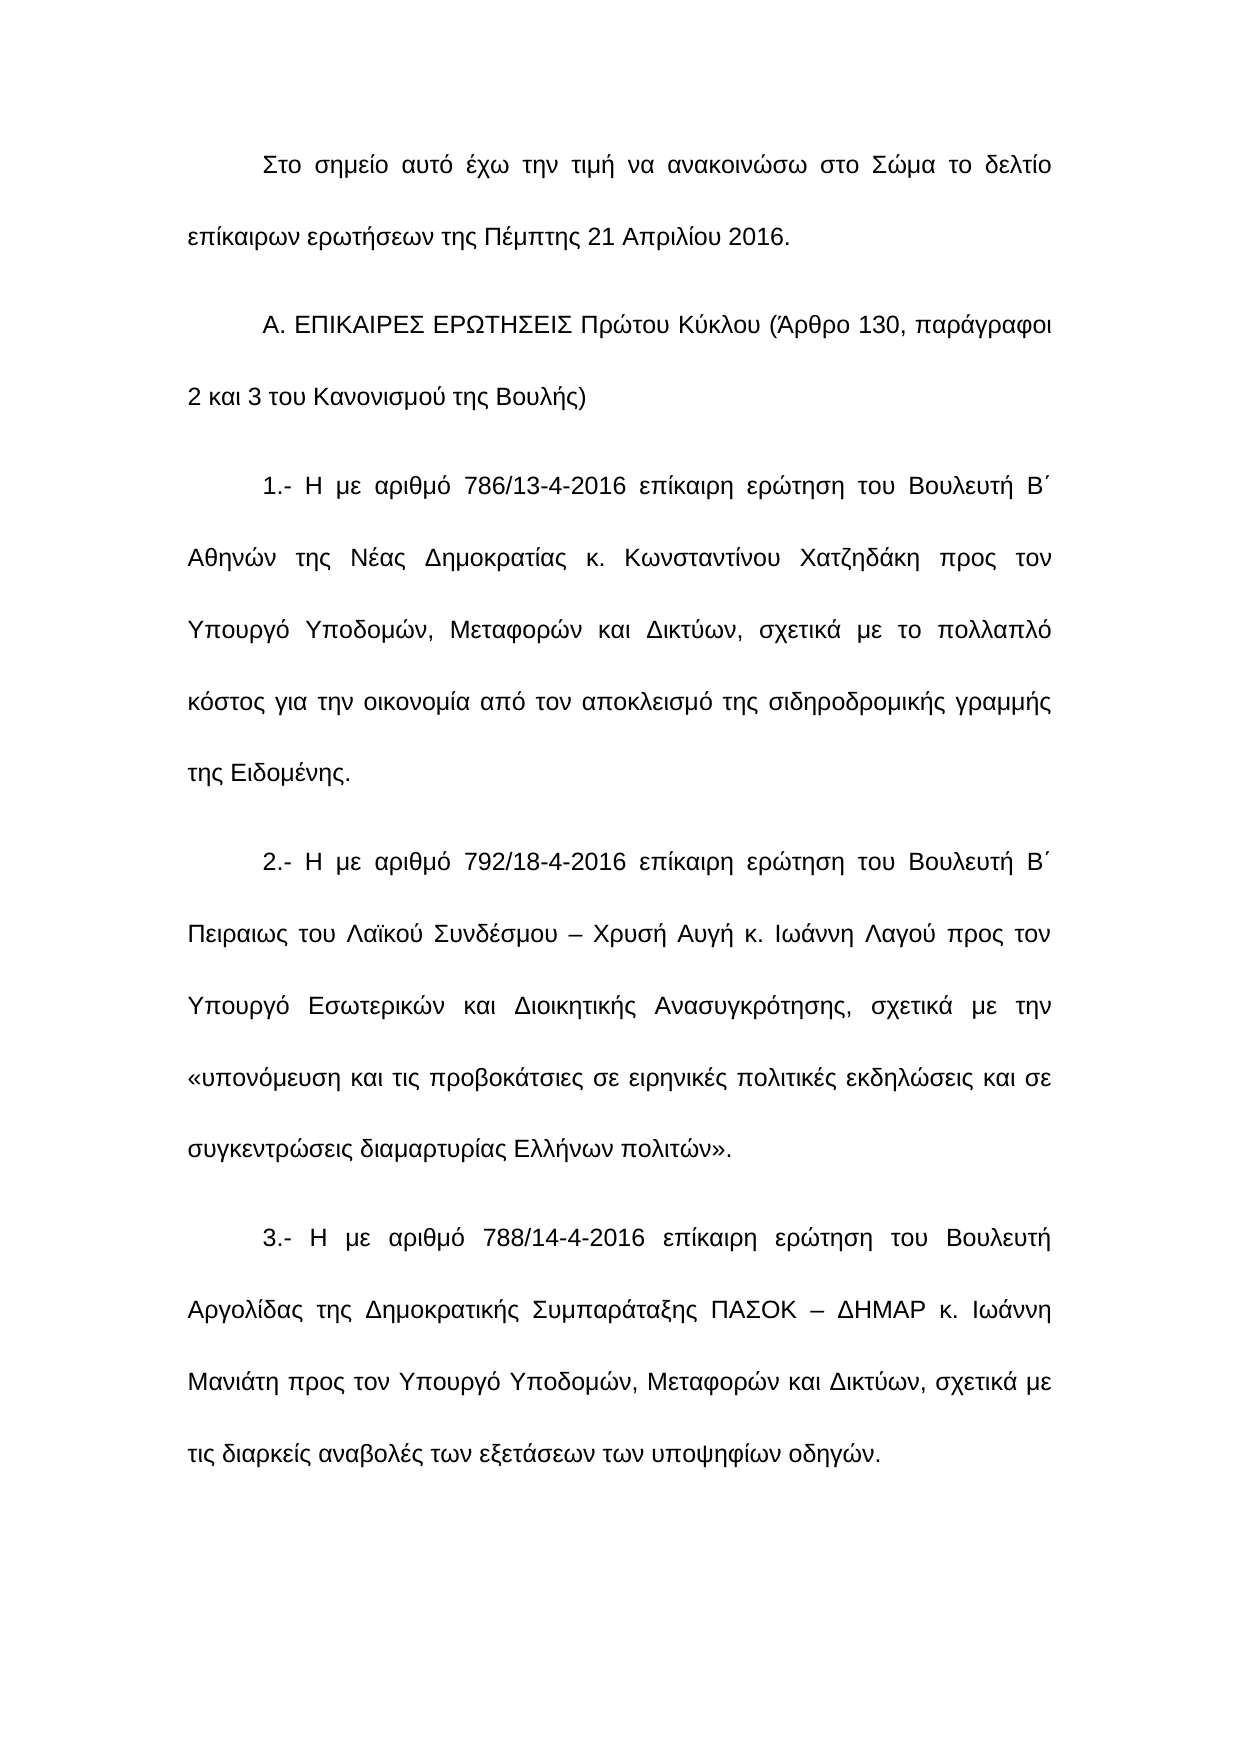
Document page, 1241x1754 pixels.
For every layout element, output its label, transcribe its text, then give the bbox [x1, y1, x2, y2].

text 2.- Η με αριθμό 792/18-4-2016 επίκαιρη ερώτηση του Βουλευτή Β΄ Πειραιως του Λαϊκού Συνδέσμου – Χρυσή Αυγή κ. Ιωάννη Λαγού προς τον Υπουργό Εσωτερικών και Διοικητικής Ανασυγκρότησης, σχετικά με την «υπονόμευση και τις προβοκάτσιες σε ειρηνικές πολιτικές εκδηλώσεις και σε συγκεντρώσεις διαμαρτυρίας Ελλήνων πολιτών». [187, 847, 1053, 1163]
text Στο σημείο αυτό έχω την τιμή να ανακοινώσω στο Σώμα το δελτίο επίκαιρων ερωτήσεων της Πέμπτης 21 Απριλίου 2016. [187, 150, 1053, 251]
text 1.- Η με αριθμό 786/13-4-2016 επίκαιρη ερώτηση του Βουλευτή Β΄ Αθηνών της Νέας Δημοκρατίας κ. Κωνσταντίνου Χατζηδάκη προς τον Υπουργό Υποδομών, Μεταφορών και Δικτύων, σχετικά με το πολλαπλό κόστος για την οικονομία από τον αποκλεισμό της σιδηροδρομικής γραμμής της Ειδομένης. [187, 471, 1053, 787]
text Α. ΕΠΙΚΑΙΡΕΣ ΕΡΩΤΗΣΕΙΣ Πρώτου Κύκλου (Άρθρο 130, παράγραφοι 2 και 3 του Κανονισμού της Βουλής) [187, 310, 1053, 411]
text 3.- Η με αριθμό 788/14-4-2016 επίκαιρη ερώτηση του Βουλευτή Αργολίδας της Δημοκρατικής Συμπαράταξης ΠΑΣΟΚ – ΔΗΜΑΡ κ. Ιωάννη Μανιάτη προς τον Υπουργό Υποδομών, Μεταφορών και Δικτύων, σχετικά με τις διαρκείς αναβολές των εξετάσεων των υποψηφίων οδηγών. [187, 1223, 1053, 1467]
